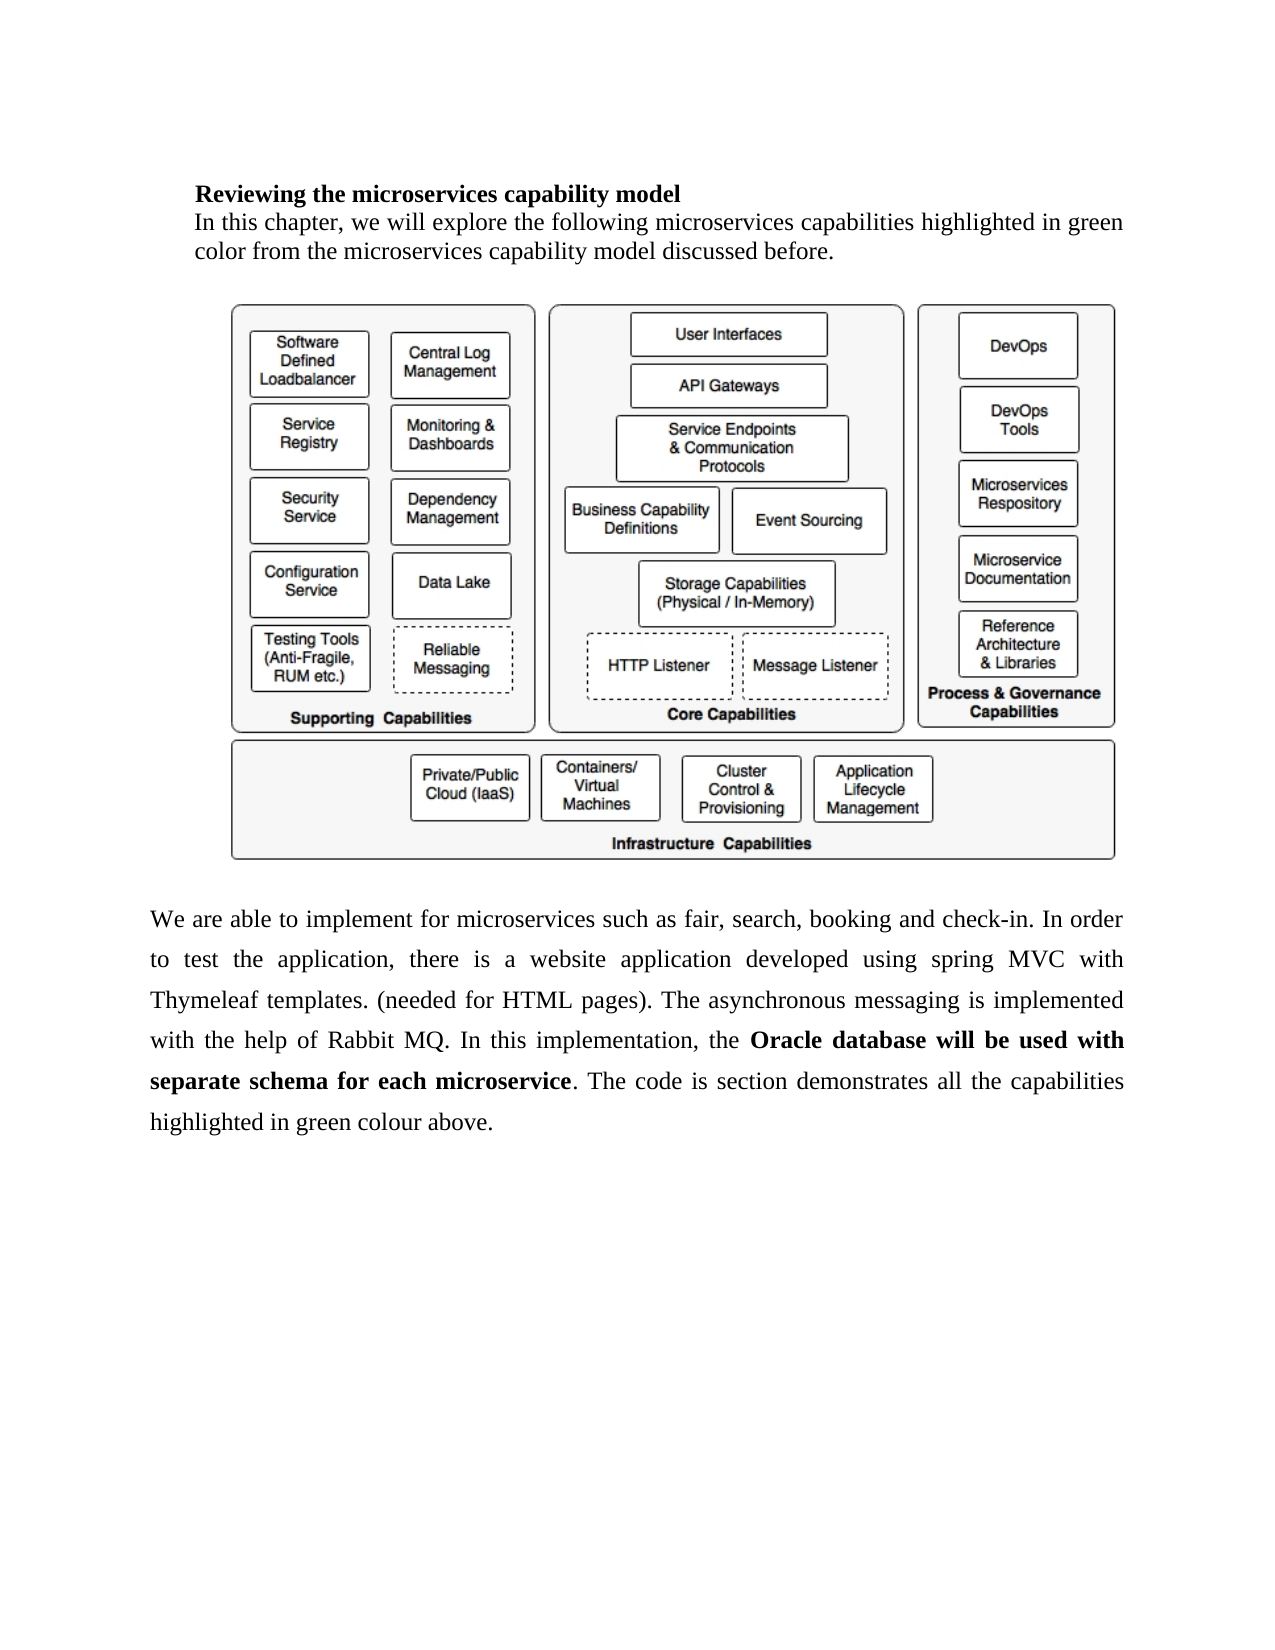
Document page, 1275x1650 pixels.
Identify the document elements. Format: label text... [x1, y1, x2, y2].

list In this chapter, we will explore the following microservices capabilities highlighted in green color from the microservices capability model discussed before. [194, 207, 1125, 265]
picture [230, 304, 1118, 877]
list Reviewing the microservices capability model [195, 179, 1125, 207]
text We are able to implement for microservices such as fair, search, booking and check-in. In order to test the application, there is a website application developed using spring MVC with Thymeleaf templates. (needed for HTML pages). The asynchronous messaging is implemented with the help of Rabbit MQ. In this implementation, the Oracle database will be used with separate schema for each microservice. The code is section demonstrates all the capabilities highlighted in green colour above. [150, 892, 1125, 1136]
